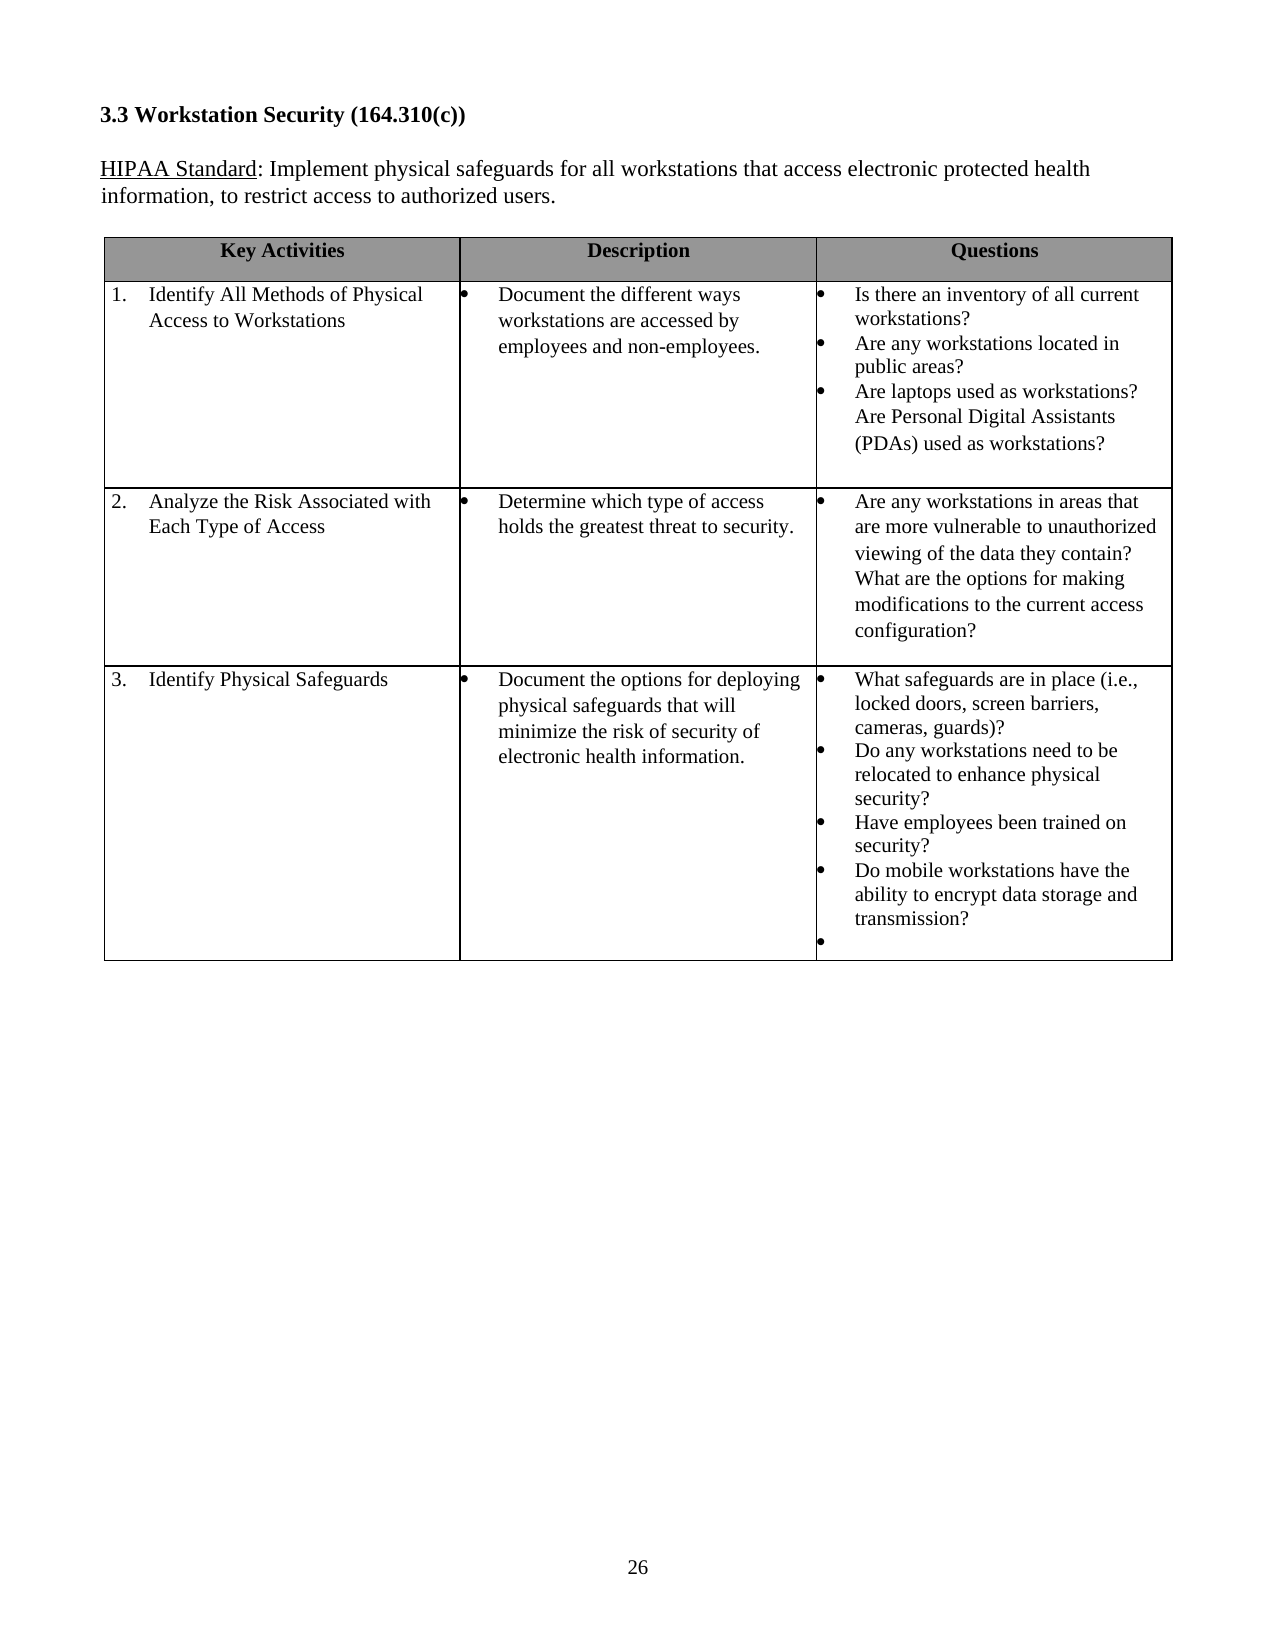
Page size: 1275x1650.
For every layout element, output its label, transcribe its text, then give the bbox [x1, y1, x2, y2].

table_cell Identify All Methods of Physical Access to Workstations [148, 282, 459, 487]
table_cell What safeguards are in place (i.e., locked doors, screen barriers, cameras, guards)? Do any workstations need to be relocated to enhance physical security? Have employees been trained on security? Do mobile workstations have the ability to encrypt data storage and transmission? [817, 667, 1171, 960]
table_cell Analyze the Risk Associated with Each Type of Access [148, 489, 459, 665]
table_cell 1. [105, 282, 148, 487]
table_cell Document the different ways workstations are accessed by employees and non-employees. [461, 282, 816, 487]
table_header Description [461, 238, 816, 281]
table_cell Are any workstations in areas that are more vulnerable to unauthorized viewing of the data they contain? What are the options for making modifications to the current access configuration? [817, 489, 1171, 665]
table_cell Determine which type of access holds the greatest threat to security. [461, 489, 816, 665]
table_header [105, 238, 148, 281]
table_cell 3. [105, 667, 148, 960]
table_cell Document the options for deploying physical safeguards that will minimize the risk of security of electronic health information. [461, 667, 816, 960]
text HIPAA Standard: Implement physical safeguards for all workstations that access electronic protected health information, to restrict access to authorized users. [100, 155, 1174, 209]
table_header Key Activities [148, 238, 459, 281]
table_header Questions [817, 238, 1171, 281]
subtitle 3.3 Workstation Security (164.310(c)) [100, 101, 1174, 127]
table_cell Identify Physical Safeguards [148, 667, 459, 960]
table_cell 2. [105, 489, 148, 665]
table_cell Is there an inventory of all current workstations? Are any workstations located in public areas? Are laptops used as workstations? Are Personal Digital Assistants (PDAs) used as workstations? [817, 282, 1171, 487]
